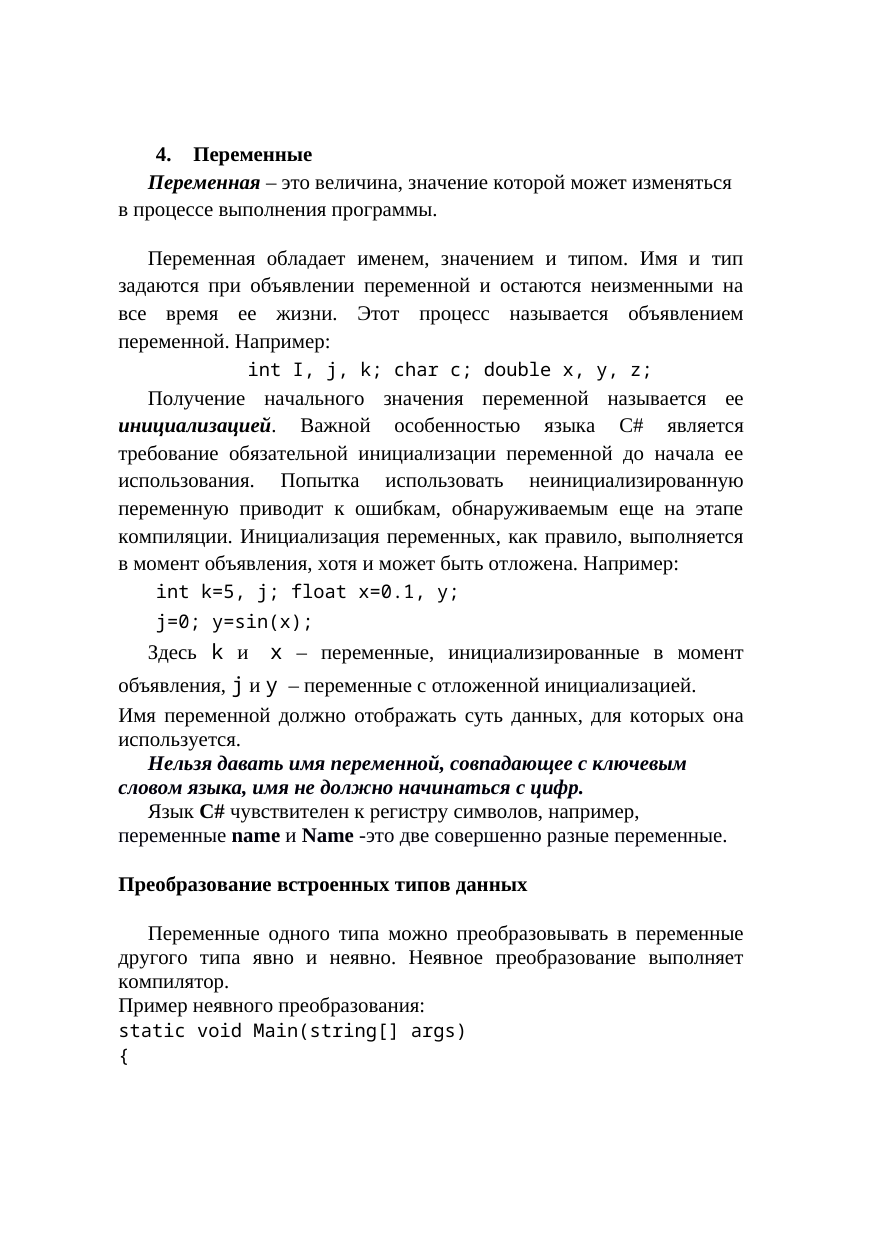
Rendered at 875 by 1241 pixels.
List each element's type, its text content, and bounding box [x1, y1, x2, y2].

text Имя переменной должно отображать суть данных, для которых она используется. [118, 702, 744, 751]
text int I, j, k; char c; double x, y, z; [118, 356, 744, 382]
text Язык С# чувствителен к регистру символов, например, переменные name и Name -это две совершенно разные переменные. [118, 799, 744, 847]
text Переменные одного типа можно преобразовывать в переменные другого типа явно и неявно. Неявное преобразование выполняет компилятор. [118, 921, 744, 993]
list Переменные [156, 142, 744, 166]
text int k=5, j; float x=0.1, y; [118, 579, 744, 604]
text j=0; y=sin(x); [118, 608, 744, 633]
text Переменная – это величина, значение которой может изменяться в процессе выполнения программы. [118, 170, 744, 221]
text static void Main(string[] args) [118, 1017, 744, 1043]
text Здесь k и x – переменные, инициализированные в момент объявления, j и y – переменные с отложенной инициализацией. [118, 637, 744, 698]
text Преобразование встроенных типов данных [118, 872, 744, 896]
text Нельзя давать имя переменной, совпадающее с ключевым словом языка, имя не должно начинаться с цифр. [118, 751, 744, 799]
text { [118, 1043, 744, 1068]
text Пример неявного преобразования: [118, 993, 744, 1017]
text Получение начального значения переменной называется ее инициализацией. Важной особенностью языка C# является требование обязательной инициализации переменной до начала ее использования. Попытка использовать неинициализированную переменную приводит к ошибкам, обнаруживаемым еще на этапе компиляции. Инициализация переменных, как правило, выполняется в момент объявления, хотя и может быть отложена. Например: [118, 386, 744, 575]
text Переменная обладает именем, значением и типом. Имя и тип задаются при объявлении переменной и остаются неизменными на все время ее жизни. Этот процесс называется объявлением переменной. Например: [118, 246, 744, 353]
